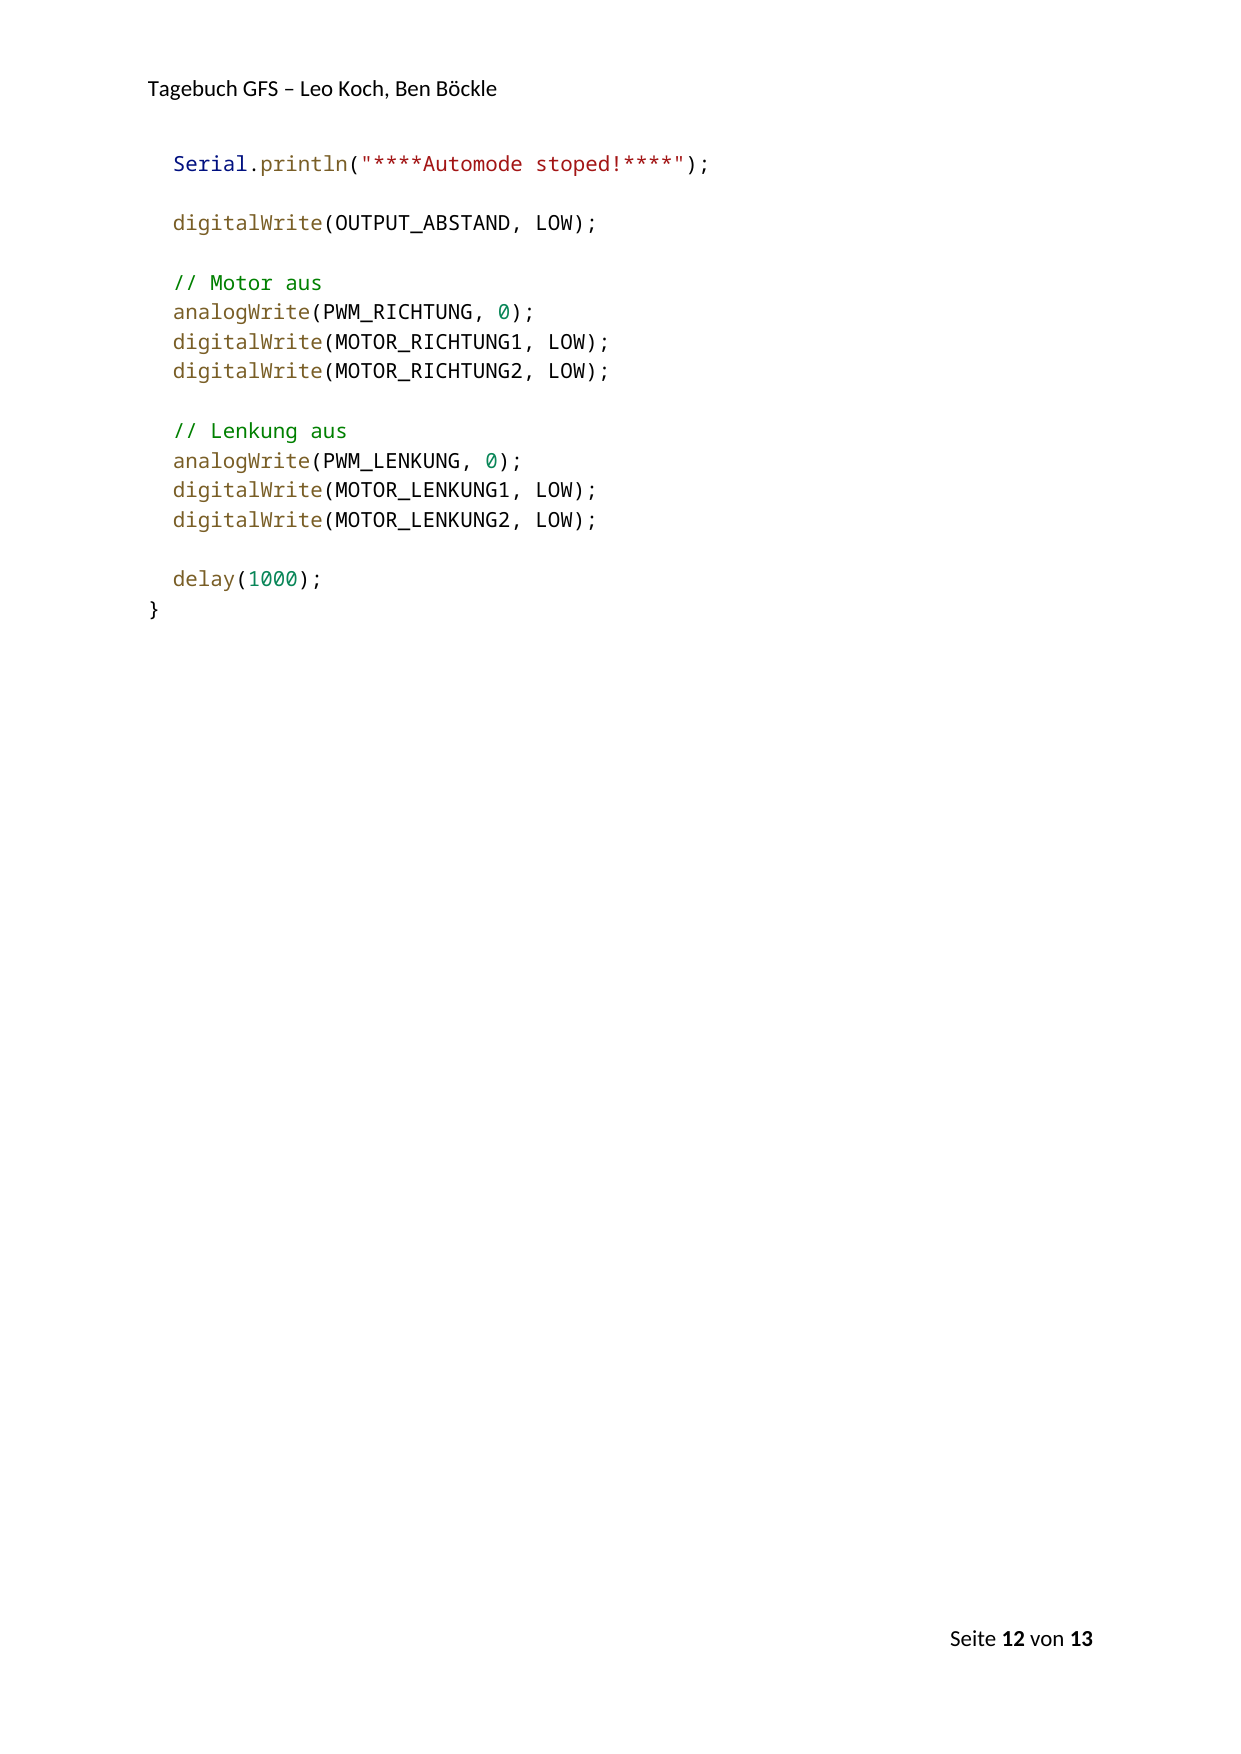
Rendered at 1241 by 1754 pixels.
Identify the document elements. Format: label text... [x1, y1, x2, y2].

text // Lenkung aus [148, 415, 1093, 444]
text digitalWrite(MOTOR_RICHTUNG1, LOW); [148, 326, 1093, 355]
text analogWrite(PWM_LENKUNG, 0); [148, 444, 1093, 474]
text digitalWrite(MOTOR_RICHTUNG2, LOW); [148, 355, 1093, 385]
text digitalWrite(OUTPUT_ABSTAND, LOW); [148, 207, 1093, 237]
text } [148, 593, 1093, 623]
text delay(1000); [148, 563, 1093, 593]
text digitalWrite(MOTOR_LENKUNG2, LOW); [148, 504, 1093, 533]
text digitalWrite(MOTOR_LENKUNG1, LOW); [148, 474, 1093, 504]
text Serial.println("****Automode stoped!****"); [148, 148, 1093, 177]
text analogWrite(PWM_RICHTUNG, 0); [148, 296, 1093, 326]
text // Motor aus [148, 266, 1093, 296]
